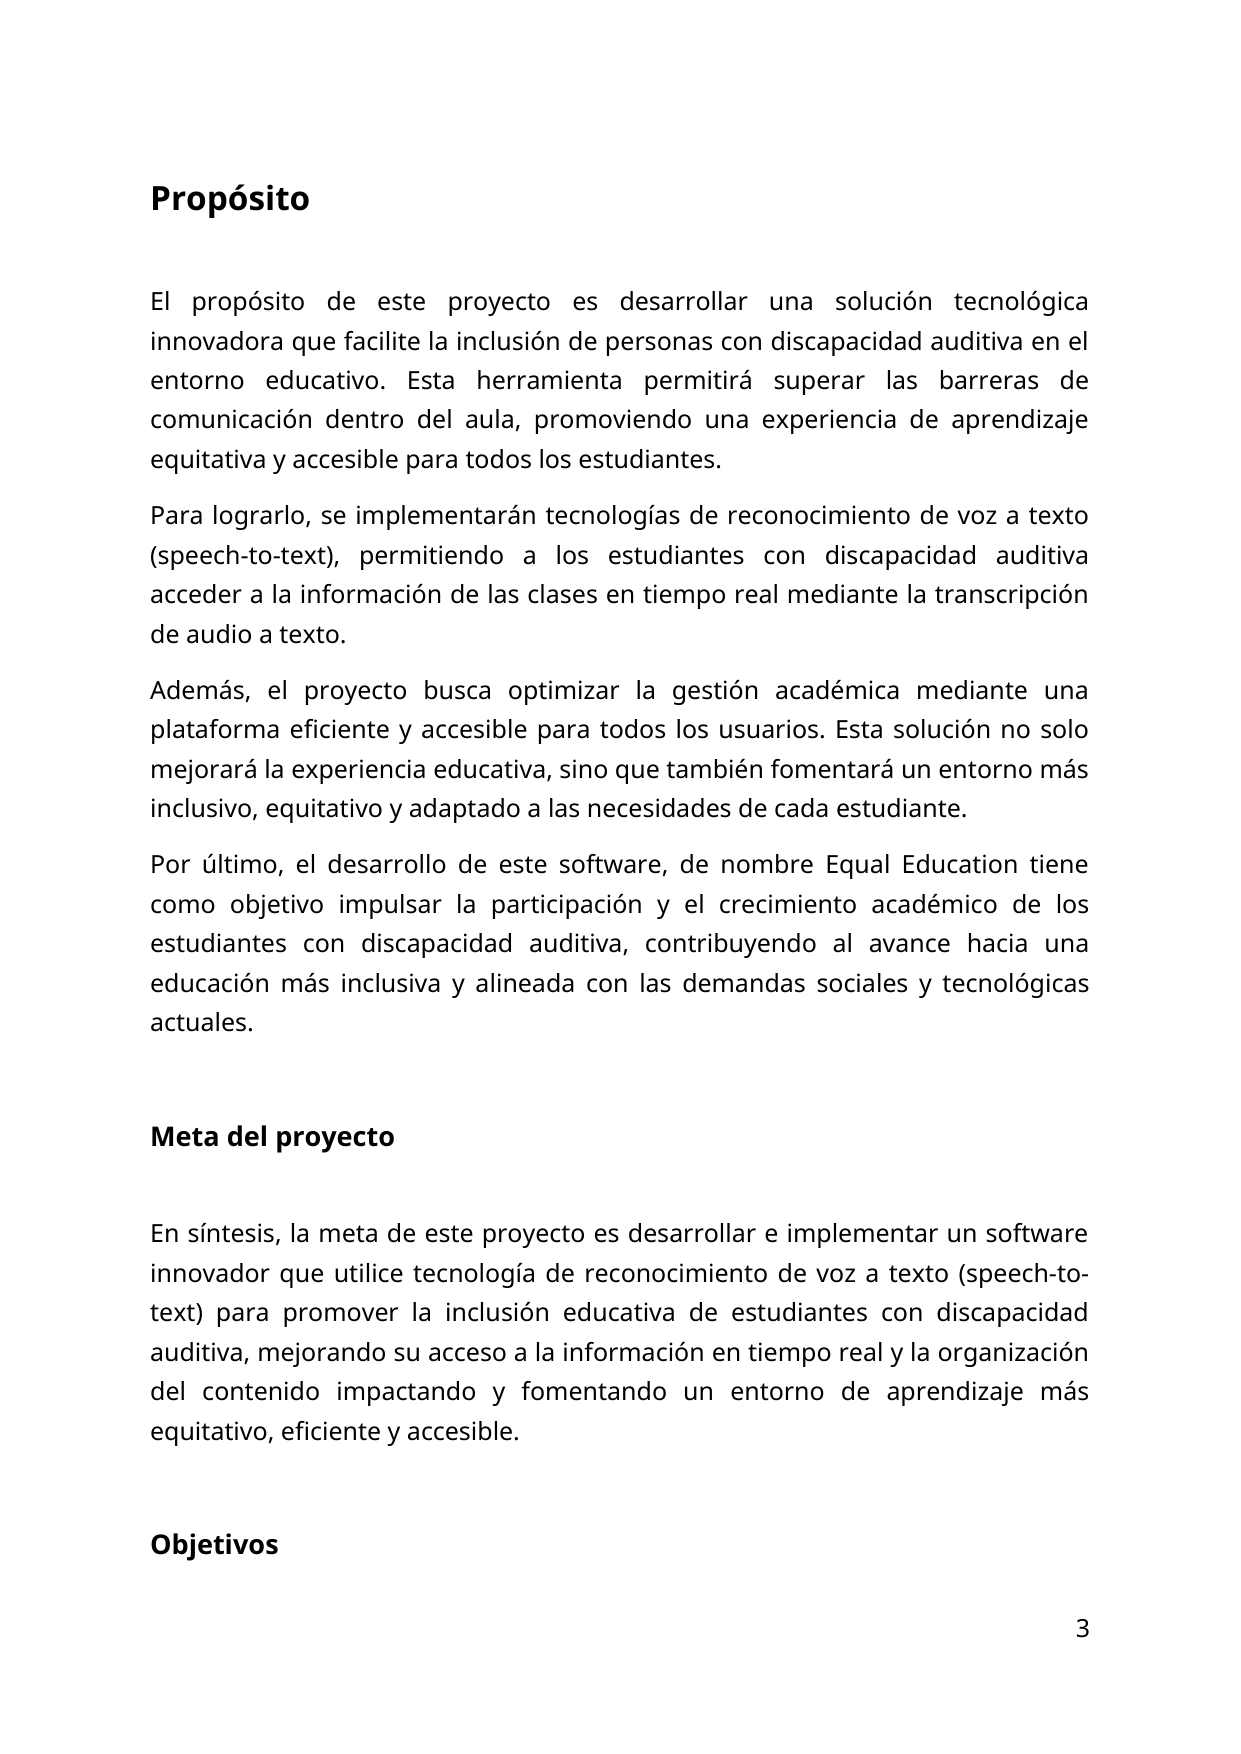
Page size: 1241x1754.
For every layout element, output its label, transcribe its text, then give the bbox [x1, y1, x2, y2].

text El propósito de este proyecto es desarrollar una solución tecnológica innovadora que facilite la inclusión de personas con discapacidad auditiva en el entorno educativo. Esta herramienta permitirá superar las barreras de comunicación dentro del aula, promoviendo una experiencia de aprendizaje equitativa y accesible para todos los estudiantes. [150, 284, 1090, 476]
subtitle Propósito [150, 175, 1090, 220]
text Por último, el desarrollo de este software, de nombre Equal Education tiene como objetivo impulsar la participación y el crecimiento académico de los estudiantes con discapacidad auditiva, contribuyendo al avance hacia una educación más inclusiva y alineada con las demandas sociales y tecnológicas actuales. [150, 847, 1090, 1039]
subtitle Objetivos [150, 1526, 1090, 1563]
text Para lograrlo, se implementarán tecnologías de reconocimiento de voz a texto (speech-to-text), permitiendo a los estudiantes con discapacidad auditiva acceder a la información de las clases en tiempo real mediante la transcripción de audio a texto. [150, 498, 1090, 650]
subtitle Meta del proyecto [150, 1117, 1090, 1154]
text En síntesis, la meta de este proyecto es desarrollar e implementar un software innovador que utilice tecnología de reconocimiento de voz a texto (speech-to-text) para promover la inclusión educativa de estudiantes con discapacidad auditiva, mejorando su acceso a la información en tiempo real y la organización del contenido impactando y fomentando un entorno de aprendizaje más equitativo, eficiente y accesible. [150, 1216, 1090, 1447]
text Además, el proyecto busca optimizar la gestión académica mediante una plataforma eficiente y accesible para todos los usuarios. Esta solución no solo mejorará la experiencia educativa, sino que también fomentará un entorno más inclusivo, equitativo y adaptado a las necesidades de cada estudiante. [150, 672, 1090, 825]
